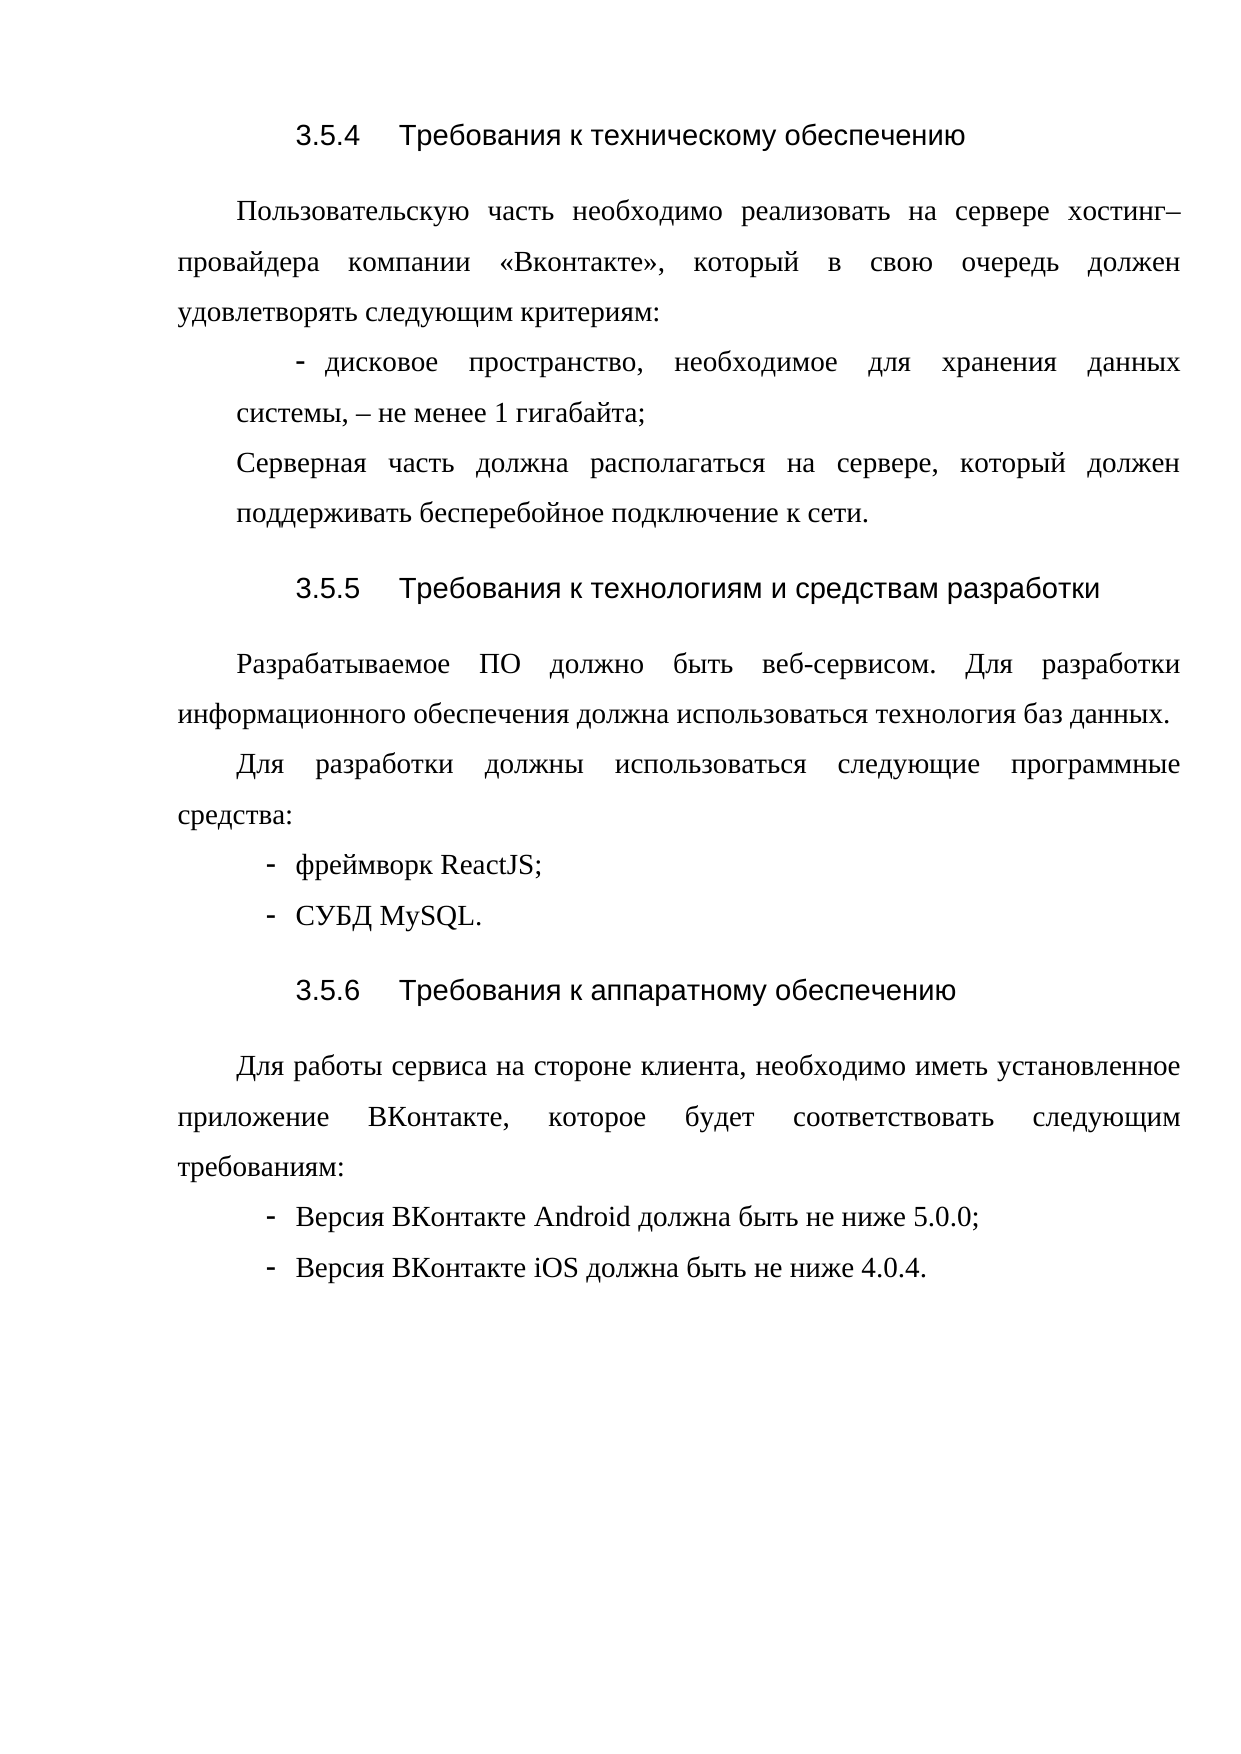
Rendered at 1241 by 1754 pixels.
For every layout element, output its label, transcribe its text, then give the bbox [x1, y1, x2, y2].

text Требования к аппаратному обеспечению [236, 973, 1181, 1007]
list Версия ВКонтакте iOS должна быть не ниже 4.0.4. [266, 1250, 1181, 1283]
text Требования к технологиям и средствам разработки [236, 571, 1181, 604]
text Пользовательскую часть необходимо реализовать на сервере хостинг–провайдера компании «Вконтакте», который в свою очередь должен удовлетворять следующим критериям: [177, 193, 1181, 328]
text Для разработки должны использоваться следующие программные средства: [177, 747, 1181, 831]
list СУБД MySQL. [266, 898, 1181, 931]
text Разрабатываемое ПО должно быть веб-сервисом. Для разработки информационного обеспечения должна использоваться технология баз данных. [177, 646, 1181, 730]
text Для работы сервиса на стороне клиента, необходимо иметь установленное приложение ВКонтакте, которое будет соответствовать следующим требованиям: [177, 1048, 1181, 1183]
list фреймворк ReactJS; [266, 847, 1181, 881]
list Серверная часть должна располагаться на сервере, который должен поддерживать бесперебойное подключение к сети. [236, 445, 1181, 529]
list Версия ВКонтакте Android должна быть не ниже 5.0.0; [266, 1199, 1181, 1233]
text дисковое пространство, необходимое для хранения данных системы, – не менее 1 гигабайта; [236, 344, 1181, 428]
text Требования к техническому обеспечению [236, 118, 1181, 152]
